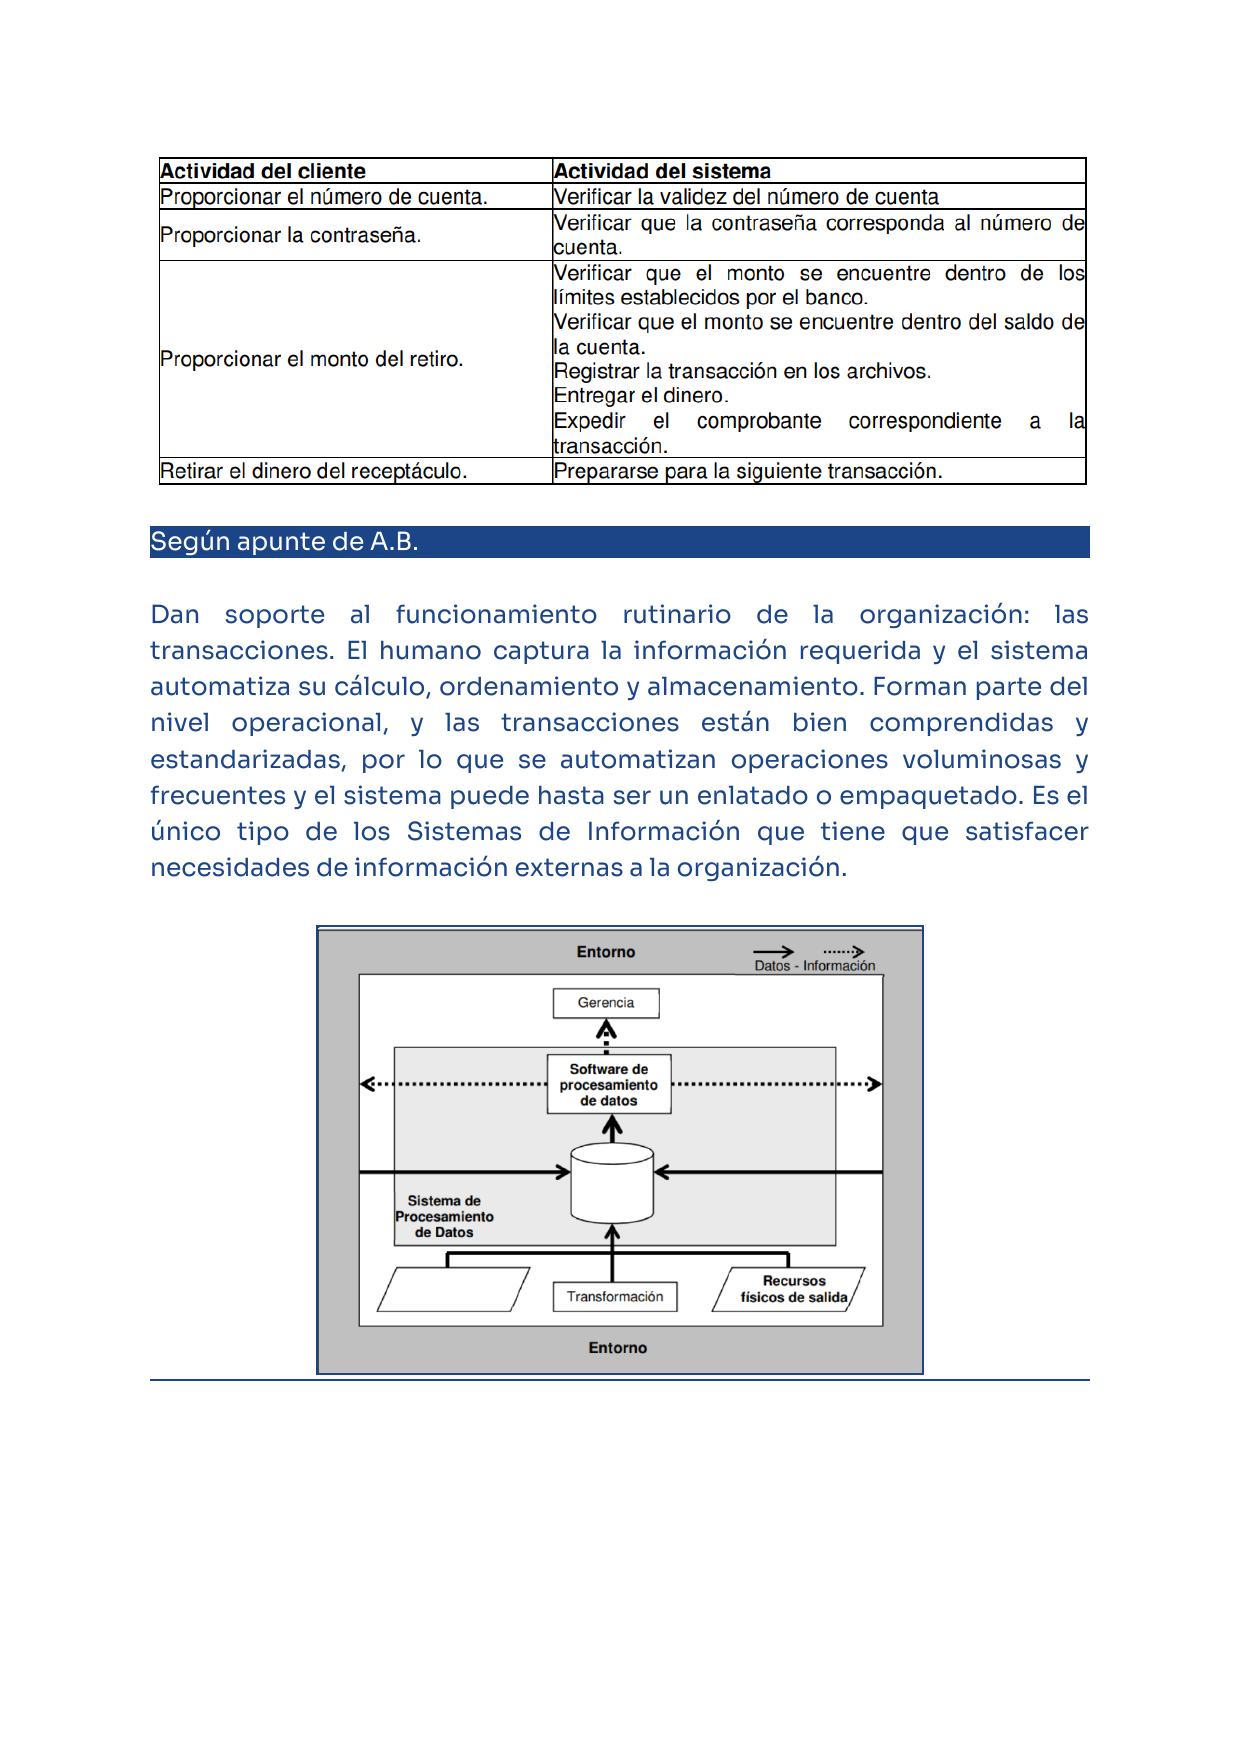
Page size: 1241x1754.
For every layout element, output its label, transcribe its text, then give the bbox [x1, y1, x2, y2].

picture [318, 927, 922, 1373]
picture [150, 150, 1091, 486]
text Según apunte de A.B. [150, 526, 1090, 558]
text Dan soporte al funcionamiento rutinario de la organización: las transacciones. El humano captura la información requerida y el sistema automatiza su cálculo, ordenamiento y almacenamiento. Forman parte del nivel operacional, y las transacciones están bien comprendidas y estandarizadas, por lo que se automatizan operaciones voluminosas y frecuentes y el sistema puede hasta ser un enlatado o empaquetado. Es el único tipo de los Sistemas de Información que tiene que satisfacer necesidades de información externas a la organización. [150, 599, 1090, 884]
